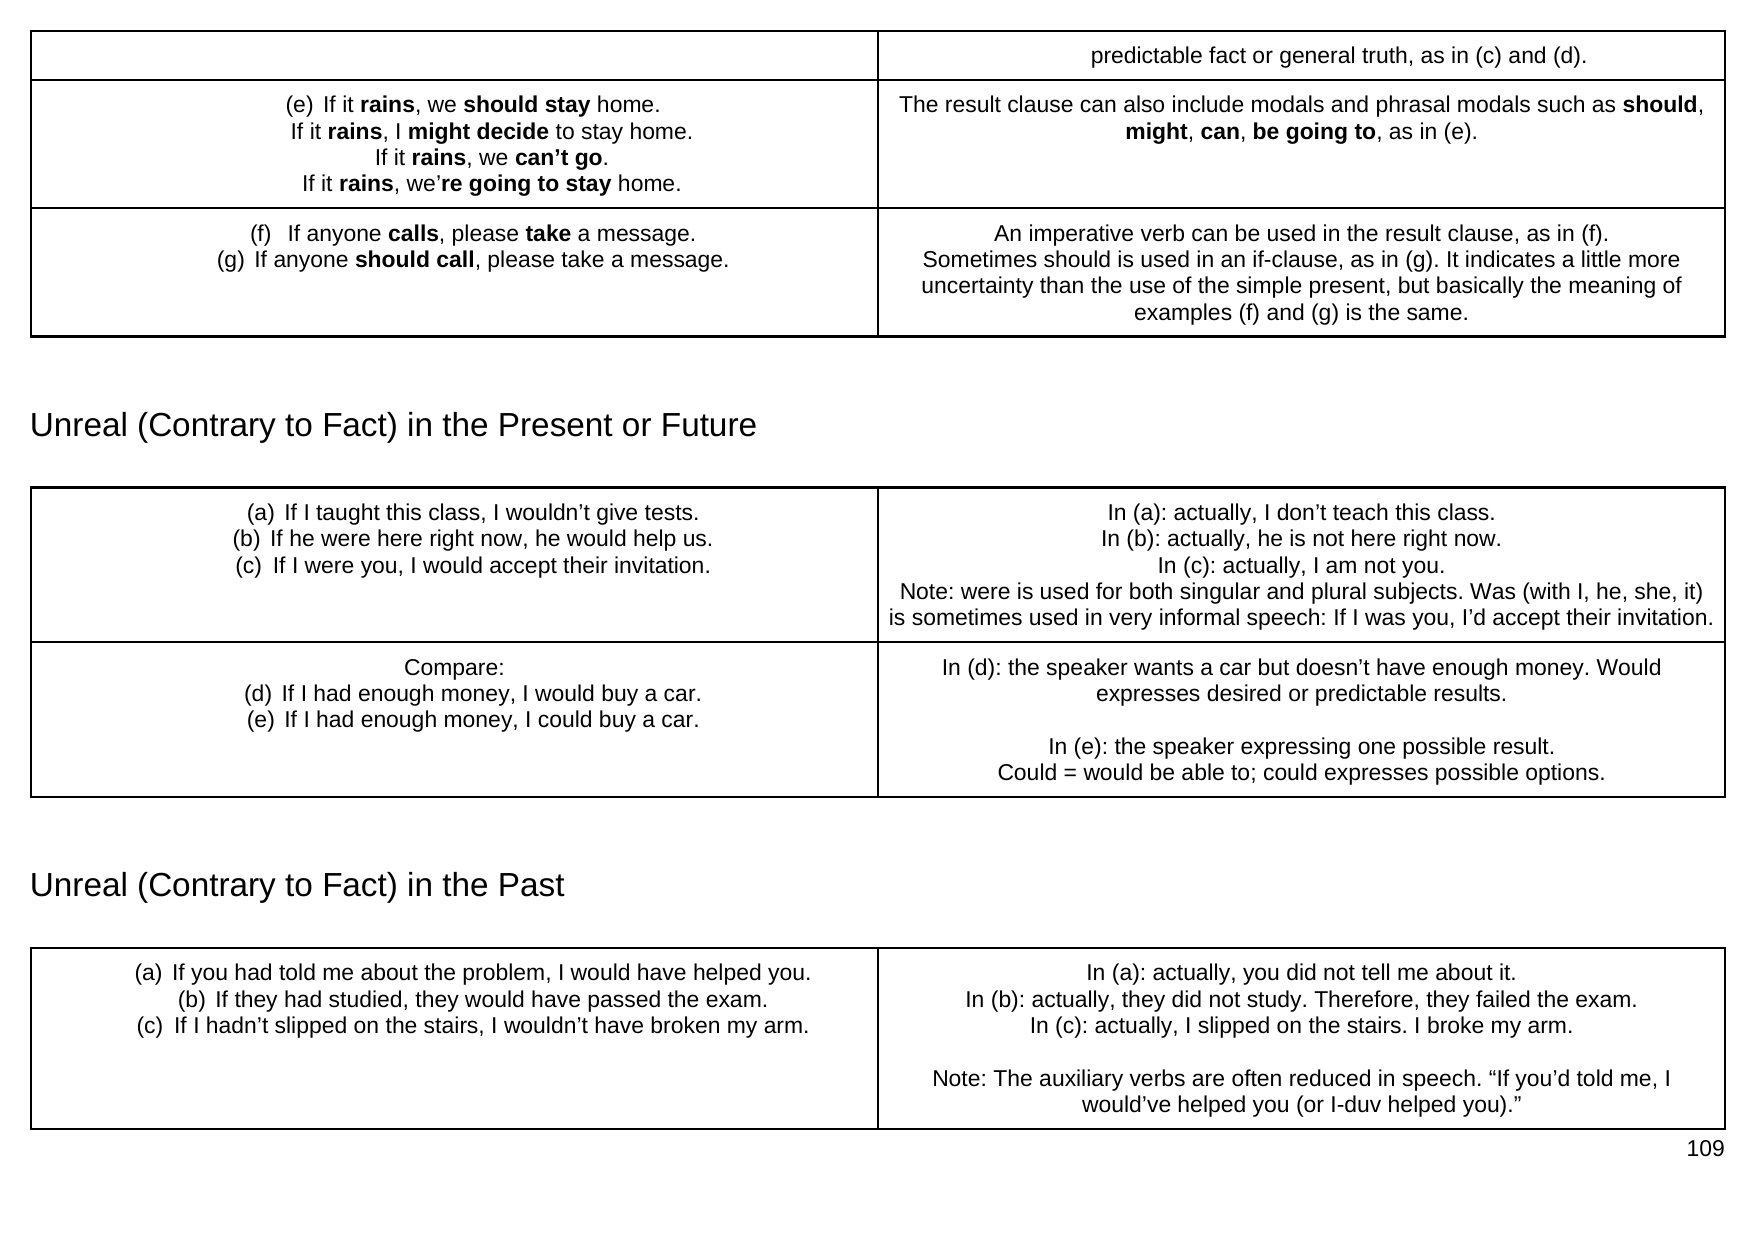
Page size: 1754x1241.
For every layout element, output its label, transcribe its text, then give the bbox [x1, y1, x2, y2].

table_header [32, 32, 877, 79]
table_cell If it rains, we should stay home. If it rains, I might decide to stay home. If it rains, we can’t go. If it rains, we’re going to stay home. [32, 81, 877, 207]
table_header In (a): actually, you did not tell me about it. In (b): actually, they did not study. Therefore, they failed the exam. In (c): actually, I slipped on the stairs. I broke my arm. Note: The auxiliary verbs are often reduced in speech. “If you’d told me, I would’ve helped you (or I-duv helped you).” [879, 949, 1724, 1128]
table_header In (a): actually, I don’t teach this class. In (b): actually, he is not here right now. In (c): actually, I am not you. Note: were is used for both singular and plural subjects. Was (with I, he, she, it) is sometimes used in very informal speech: If I was you, I’d accept their invitation. [879, 489, 1724, 641]
table_header If I taught this class, I wouldn’t give tests. If he were here right now, he would help us. If I were you, I would accept their invitation. [32, 489, 877, 641]
subtitle Unreal (Contrary to Fact) in the Past [29, 866, 1724, 904]
table_header If you had told me about the problem, I would have helped you. If they had studied, they would have passed the exam. If I hadn’t slipped on the stairs, I wouldn’t have broken my arm. [32, 949, 877, 1128]
table_cell If anyone calls, please take a message. If anyone should call, please take a message. [32, 209, 877, 335]
table_cell Compare: If I had enough money, I would buy a car. If I had enough money, I could buy a car. [32, 643, 877, 796]
table_cell In (d): the speaker wants a car but doesn’t have enough money. Would expresses desired or predictable results. In (e): the speaker expressing one possible result. Could = would be able to; could expresses possible options. [879, 643, 1724, 796]
table_cell The result clause can also include modals and phrasal modals such as should, might, can, be going to, as in (e). [879, 81, 1724, 207]
table_cell An imperative verb can be used in the result clause, as in (f). Sometimes should is used in an if-clause, as in (g). It indicates a little more uncertainty than the use of the simple present, but basically the meaning of examples (f) and (g) is the same. [879, 209, 1724, 335]
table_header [879, 32, 1724, 79]
subtitle Unreal (Contrary to Fact) in the Present or Future [29, 405, 1724, 444]
